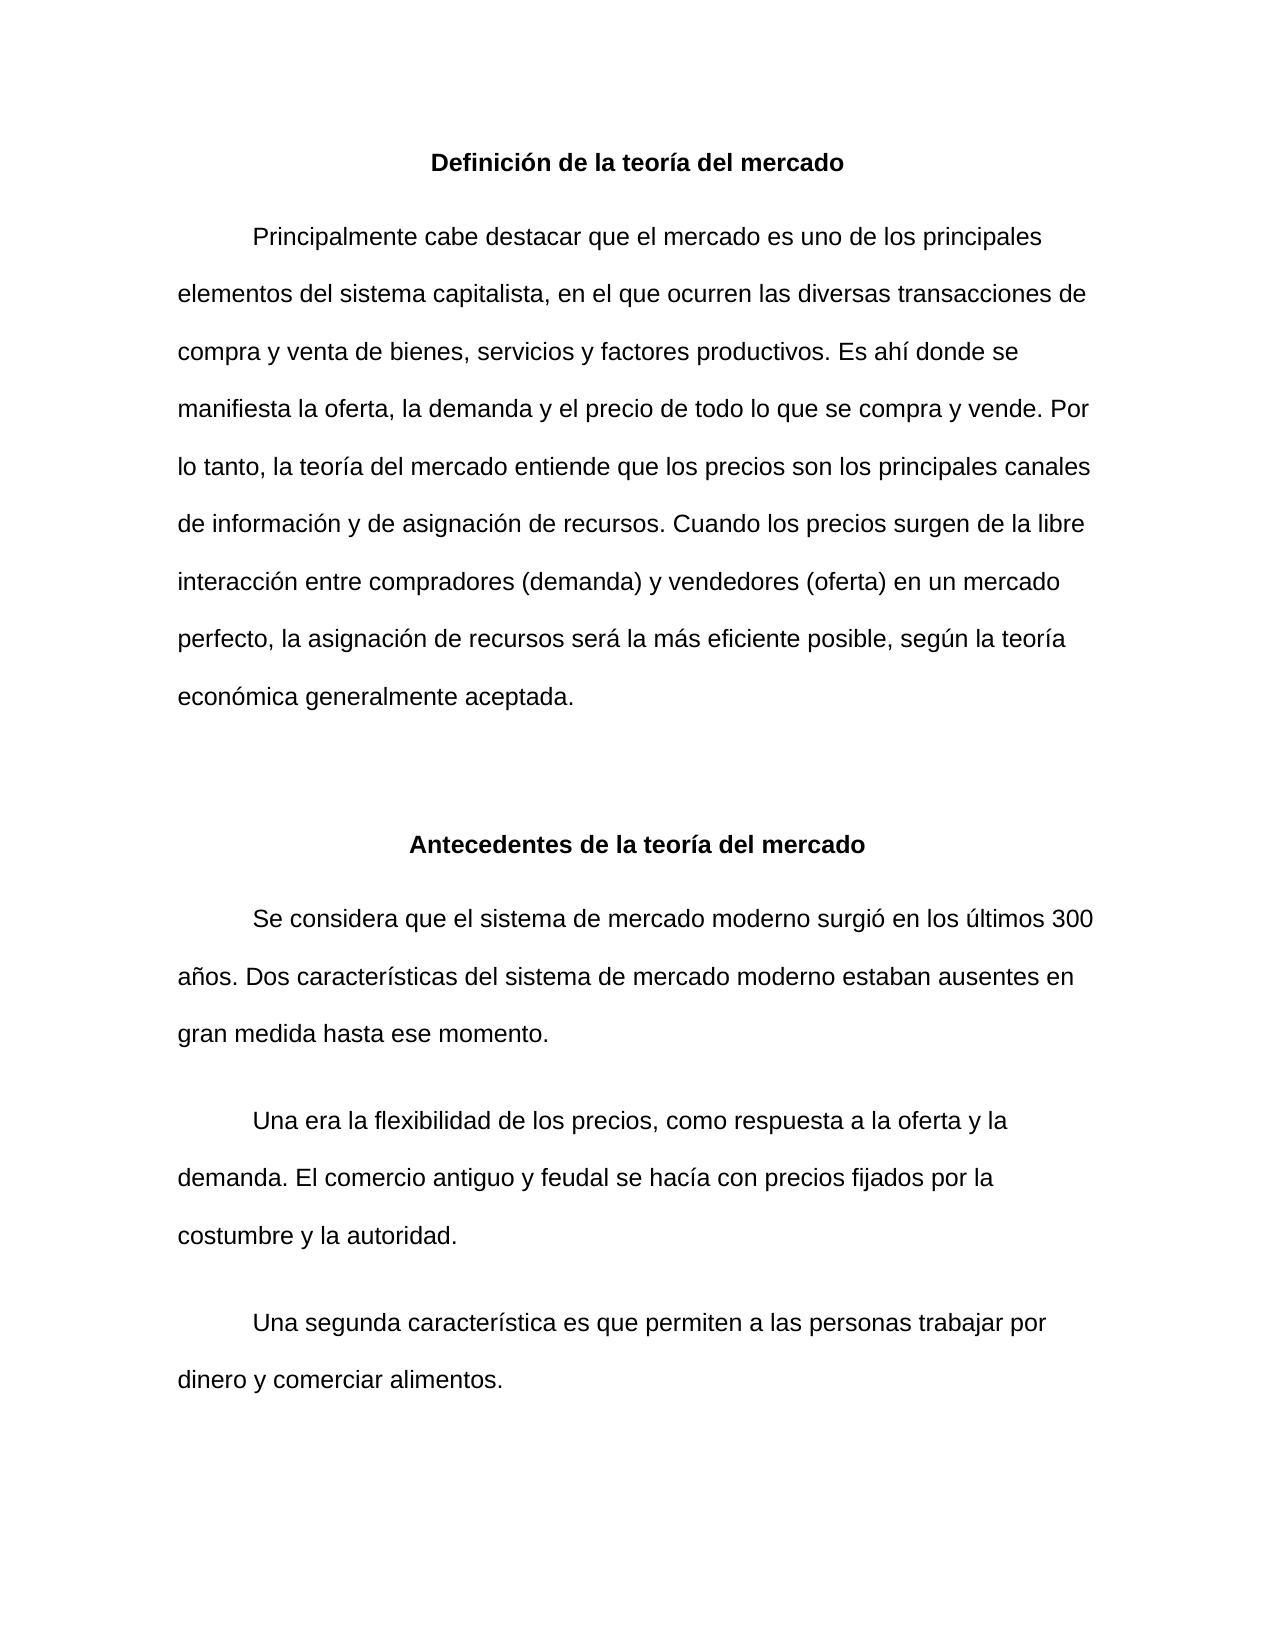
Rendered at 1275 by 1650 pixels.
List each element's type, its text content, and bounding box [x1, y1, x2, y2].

text Una segunda característica es que permiten a las personas trabajar por dinero y comerciar alimentos. [177, 1308, 1098, 1394]
text Antecedentes de la teoría del mercado [177, 830, 1098, 859]
text Se considera que el sistema de mercado moderno surgió en los últimos 300 años. Dos características del sistema de mercado moderno estaban ausentes en gran medida hasta ese momento. [177, 904, 1098, 1048]
text Definición de la teoría del mercado [177, 148, 1098, 176]
text Principalmente cabe destacar que el mercado es uno de los principales elementos del sistema capitalista, en el que ocurren las diversas transacciones de compra y venta de bienes, servicios y factores productivos. Es ahí donde se manifiesta la oferta, la demanda y el precio de todo lo que se compra y vende. Por lo tanto, la teoría del mercado entiende que los precios son los principales canales de información y de asignación de recursos. Cuando los precios surgen de la libre interacción entre compradores (demanda) y vendedores (oferta) en un mercado perfecto, la asignación de recursos será la más eficiente posible, según la teoría económica generalmente aceptada. [177, 222, 1098, 711]
text Una era la flexibilidad de los precios, como respuesta a la oferta y la demanda. El comercio antiguo y feudal se hacía con precios fijados por la costumbre y la autoridad. [177, 1106, 1098, 1250]
